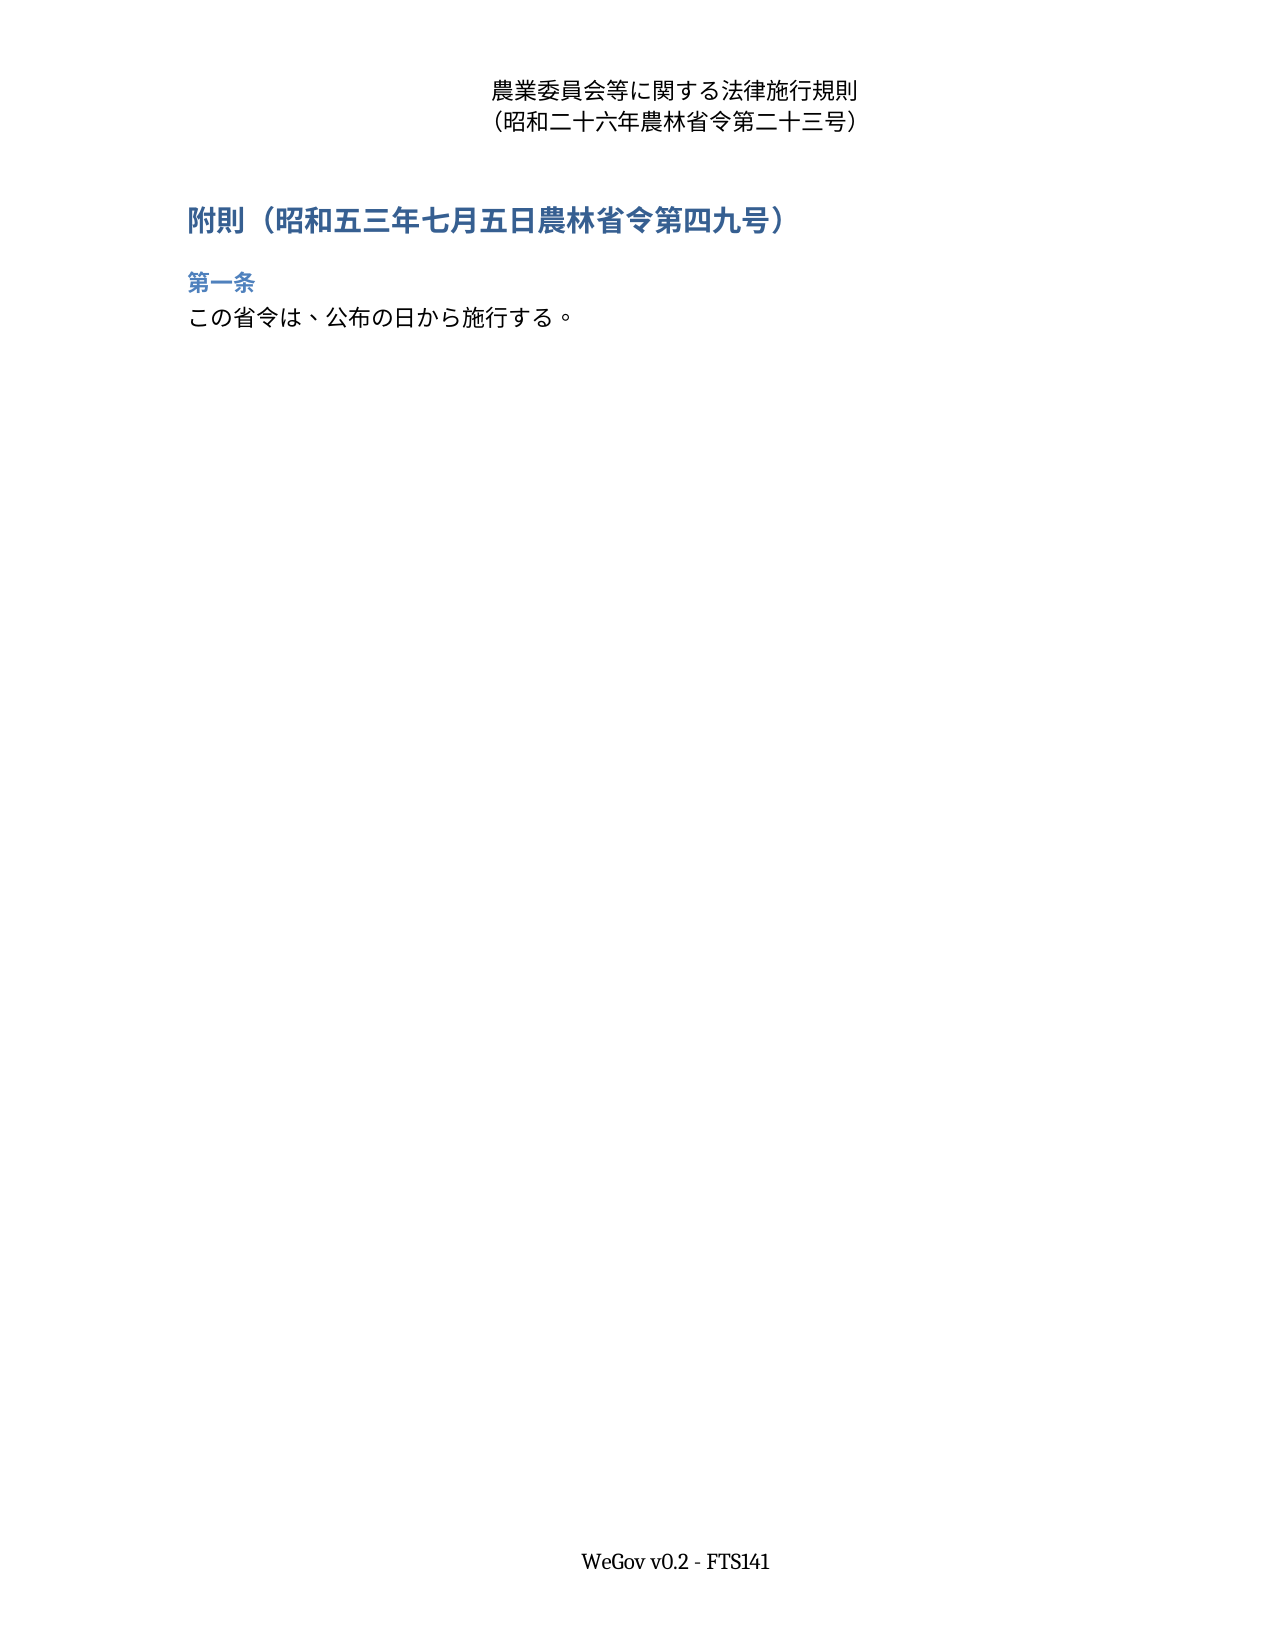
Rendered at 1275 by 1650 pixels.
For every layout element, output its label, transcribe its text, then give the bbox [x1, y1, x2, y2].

subtitle 附則（昭和五三年七月五日農林省令第四九号） [187, 200, 1087, 240]
text この省令は、公布の日から施行する。 [187, 302, 1087, 334]
subtitle 第一条 [187, 266, 1087, 298]
